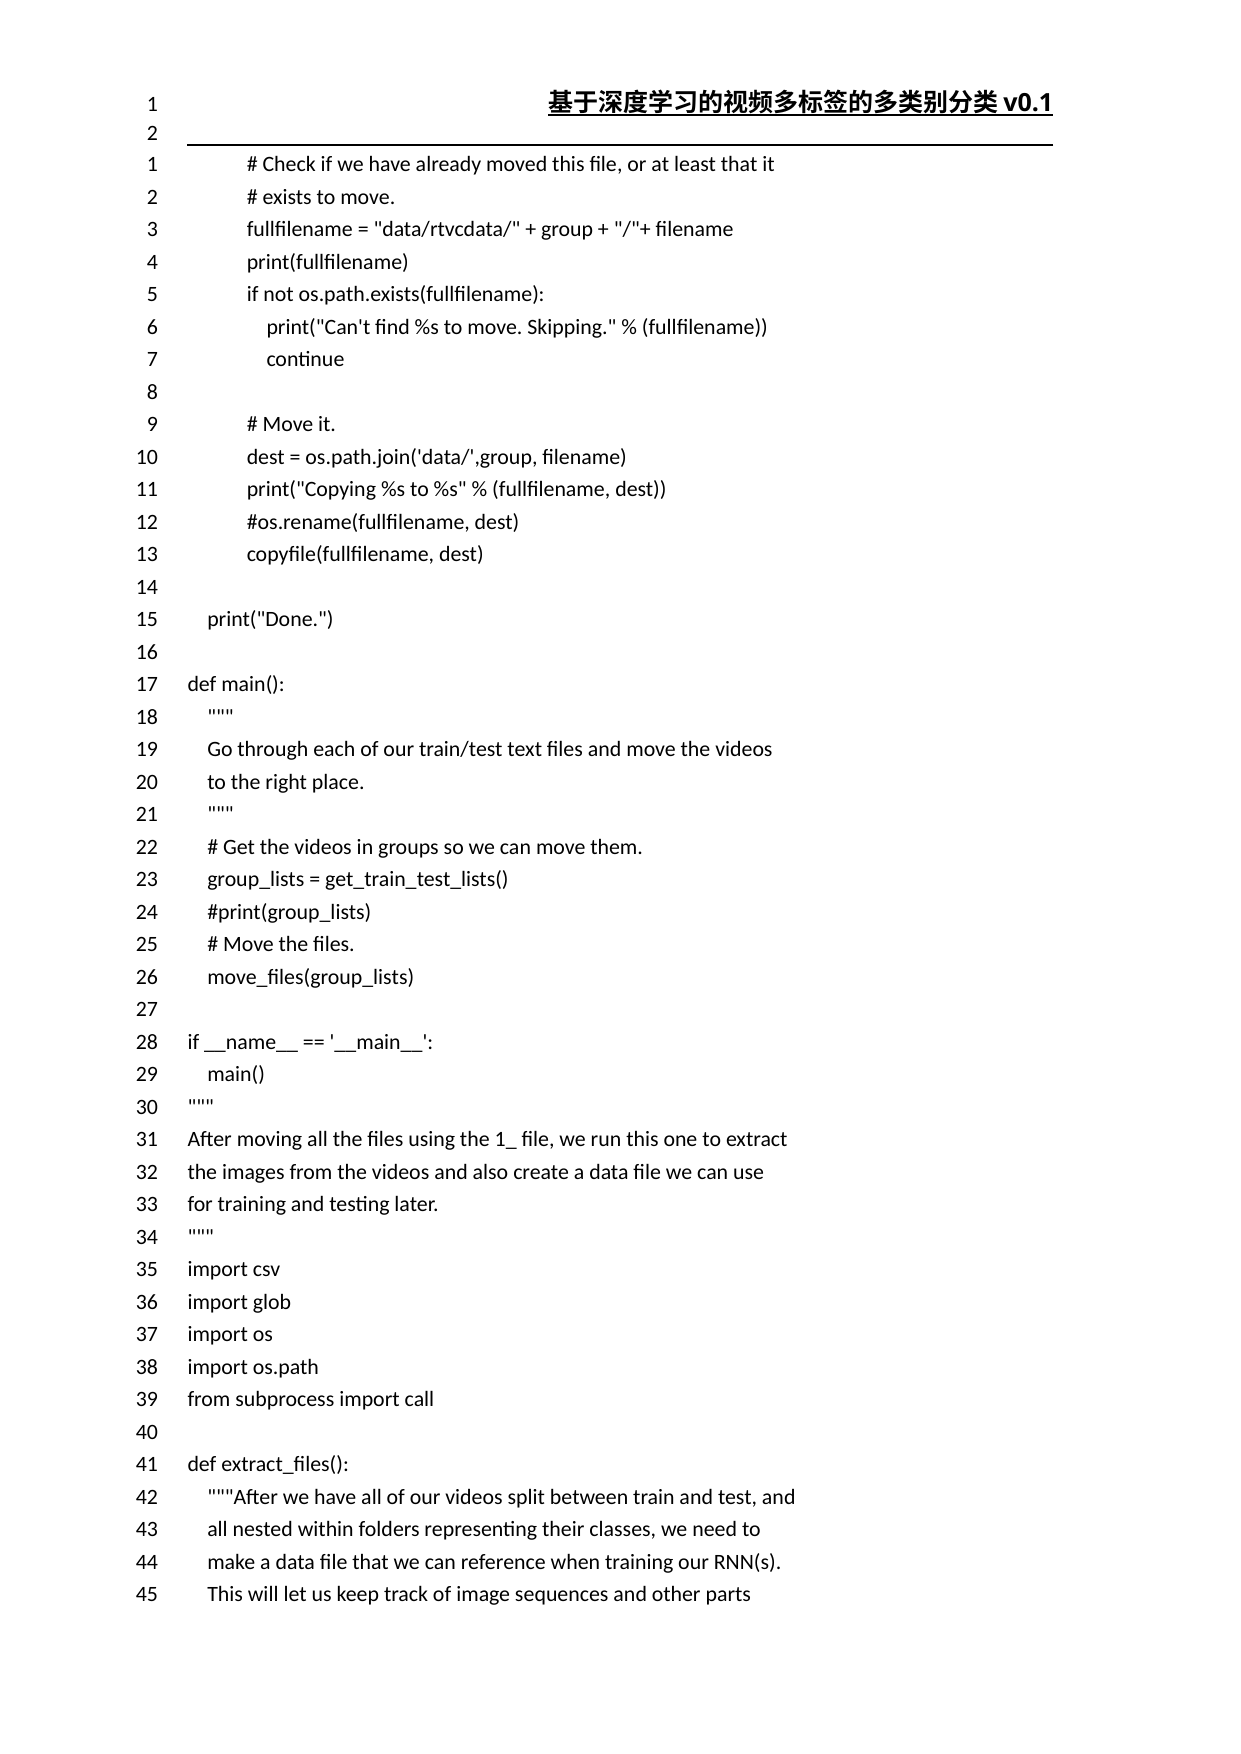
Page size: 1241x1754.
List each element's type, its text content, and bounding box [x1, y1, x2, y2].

text # Check if we have already moved this file, or at least that it [187, 148, 1053, 180]
text """ [187, 798, 1053, 830]
text """ [187, 700, 1053, 733]
text """ [187, 1090, 1053, 1123]
text import glob [187, 1285, 1053, 1318]
text print("Copying %s to %s" % (fullfilename, dest)) [187, 473, 1053, 505]
text continue [187, 343, 1053, 375]
text group_lists = get_train_test_lists() [187, 863, 1053, 895]
text fullfilename = "data/rtvcdata/" + group + "/"+ filename [187, 213, 1053, 245]
text This will let us keep track of image sequences and other parts [187, 1578, 1053, 1610]
text print(fullfilename) [187, 245, 1053, 278]
text # Move the files. [187, 928, 1053, 960]
text move_files(group_lists) [187, 960, 1053, 993]
text import os.path [187, 1350, 1053, 1383]
text print("Can't find %s to move. Skipping." % (fullfilename)) [187, 310, 1053, 343]
text def extract_files(): [187, 1448, 1053, 1480]
text import csv [187, 1253, 1053, 1285]
text make a data file that we can reference when training our RNN(s). [187, 1545, 1053, 1578]
text #os.rename(fullfilename, dest) [187, 505, 1053, 538]
text def main(): [187, 668, 1053, 700]
text all nested within folders representing their classes, we need to [187, 1513, 1053, 1545]
text # Get the videos in groups so we can move them. [187, 830, 1053, 863]
text main() [187, 1058, 1053, 1090]
text # exists to move. [187, 180, 1053, 213]
text print("Done.") [187, 603, 1053, 635]
text if not os.path.exists(fullfilename): [187, 278, 1053, 310]
text copyfile(fullfilename, dest) [187, 538, 1053, 570]
text the images from the videos and also create a data file we can use [187, 1155, 1053, 1188]
text After moving all the files using the 1_ file, we run this one to extract [187, 1123, 1053, 1155]
text Go through each of our train/test text files and move the videos [187, 733, 1053, 765]
text if __name__ == '__main__': [187, 1025, 1053, 1058]
text #print(group_lists) [187, 895, 1053, 928]
text for training and testing later. [187, 1188, 1053, 1220]
text """ [187, 1220, 1053, 1253]
text dest = os.path.join('data/',group, filename) [187, 440, 1053, 473]
text # Move it. [187, 408, 1053, 440]
text import os [187, 1318, 1053, 1350]
text """After we have all of our videos split between train and test, and [187, 1480, 1053, 1513]
text from subprocess import call [187, 1383, 1053, 1415]
text to the right place. [187, 765, 1053, 798]
